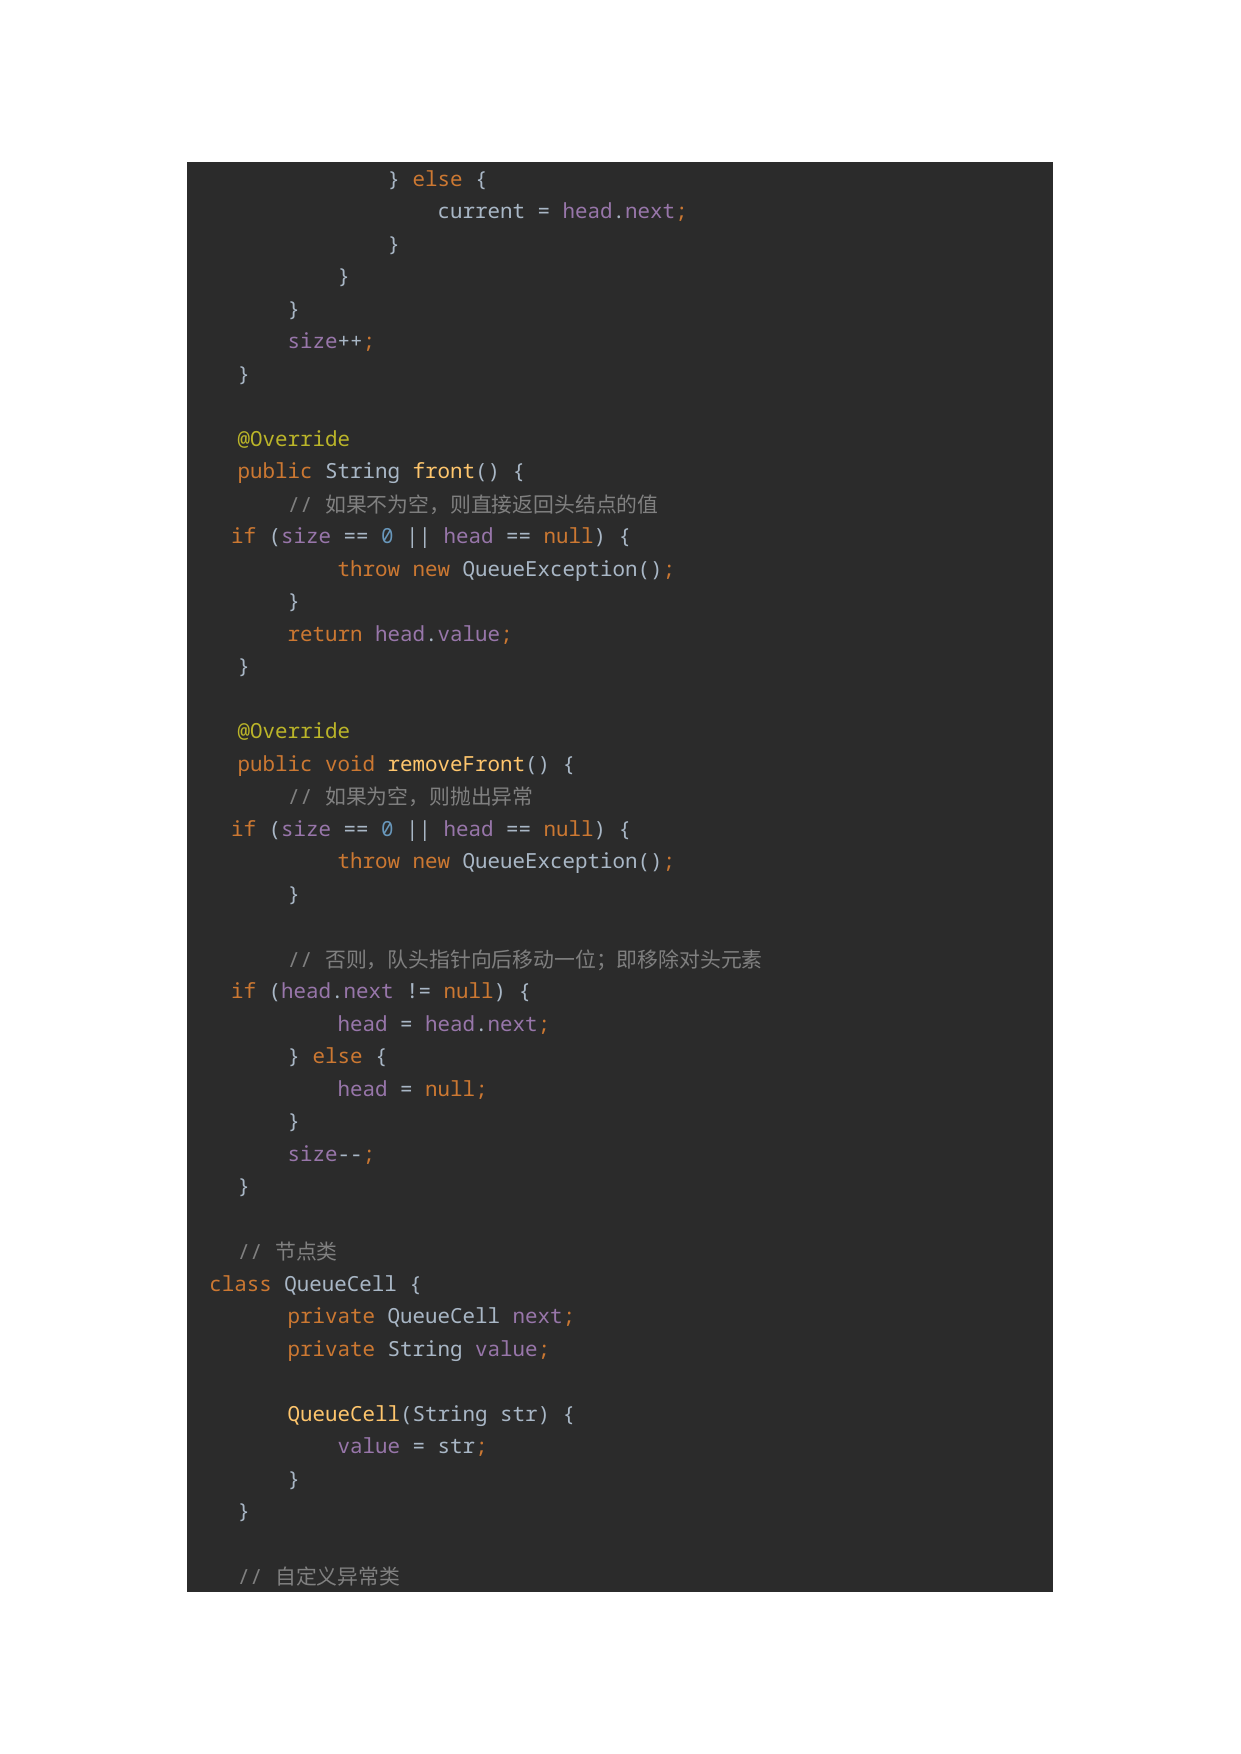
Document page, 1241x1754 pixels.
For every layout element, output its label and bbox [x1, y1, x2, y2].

text [187, 162, 1053, 1592]
